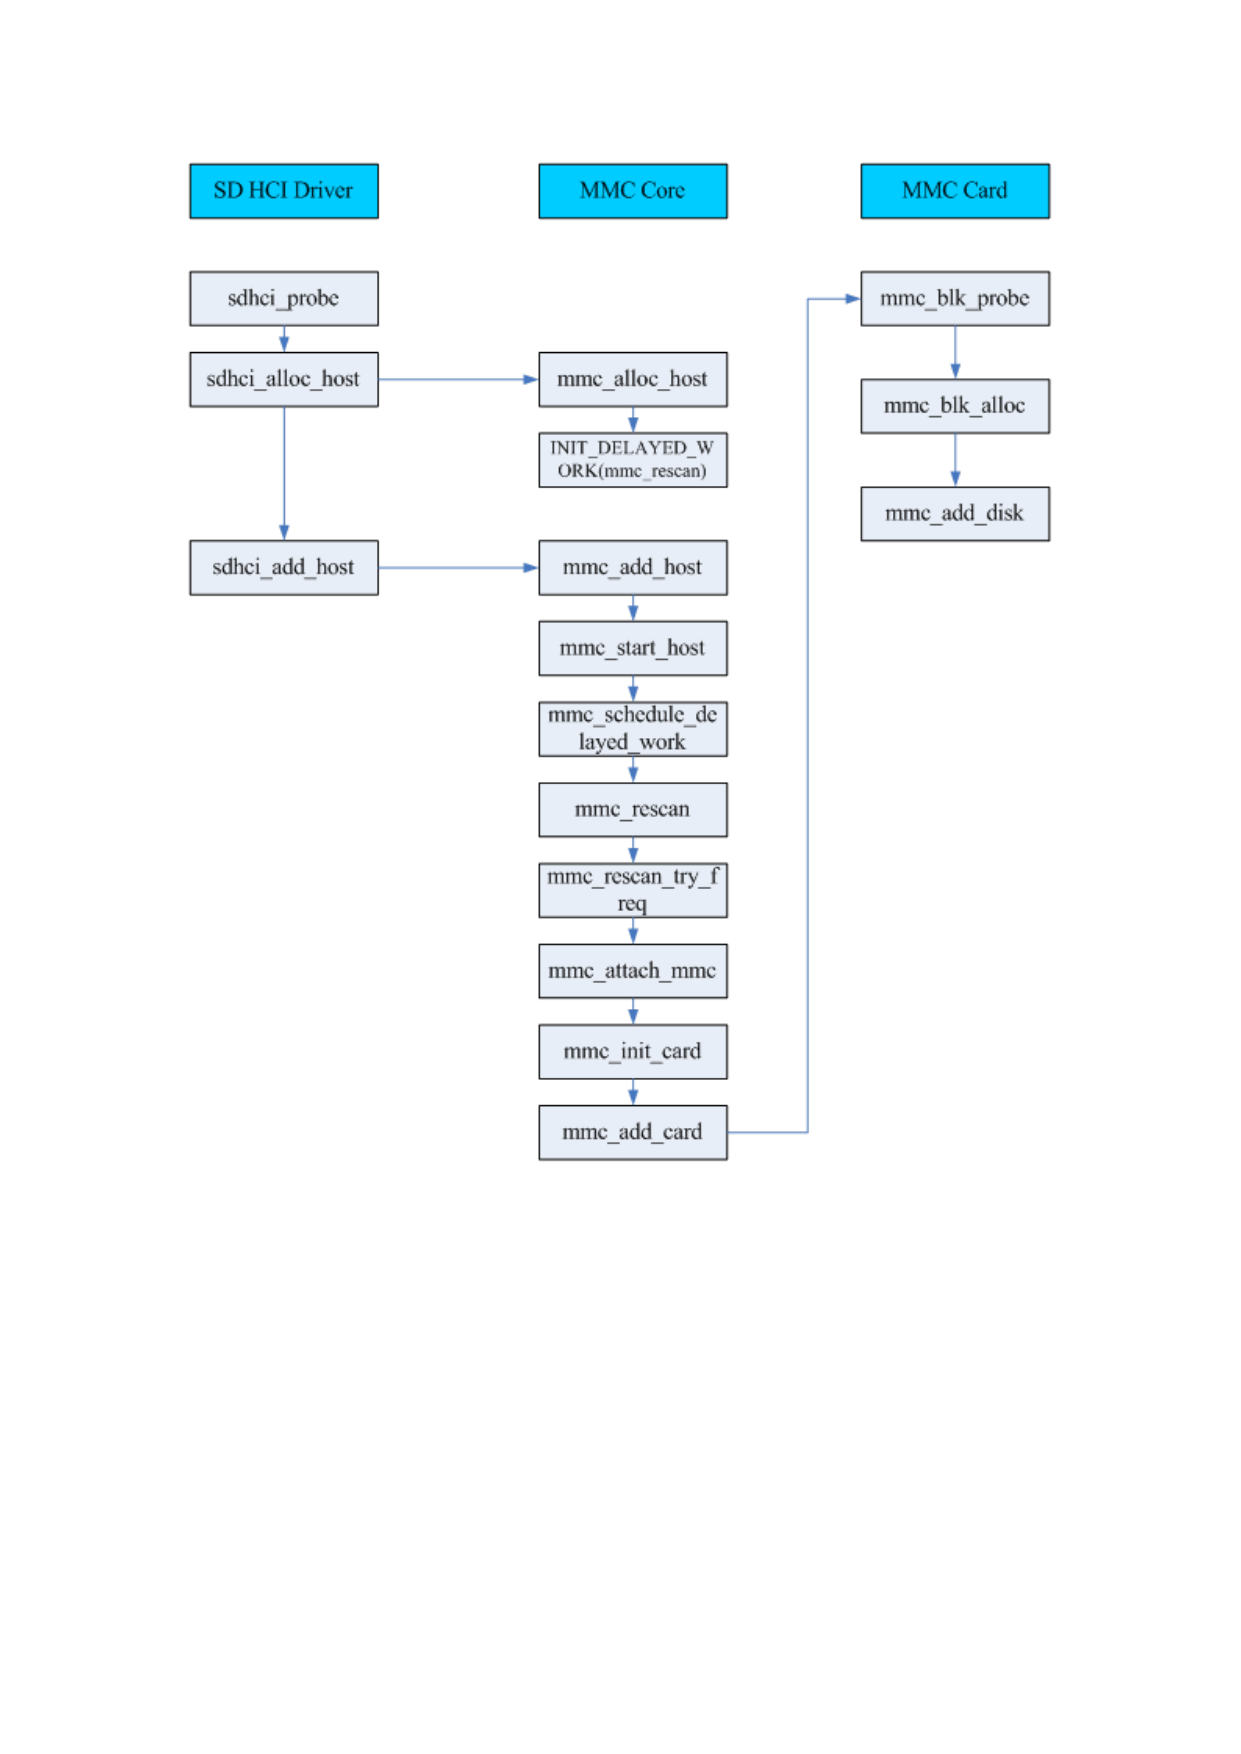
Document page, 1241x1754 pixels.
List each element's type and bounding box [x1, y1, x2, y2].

picture [187, 162, 1053, 1163]
